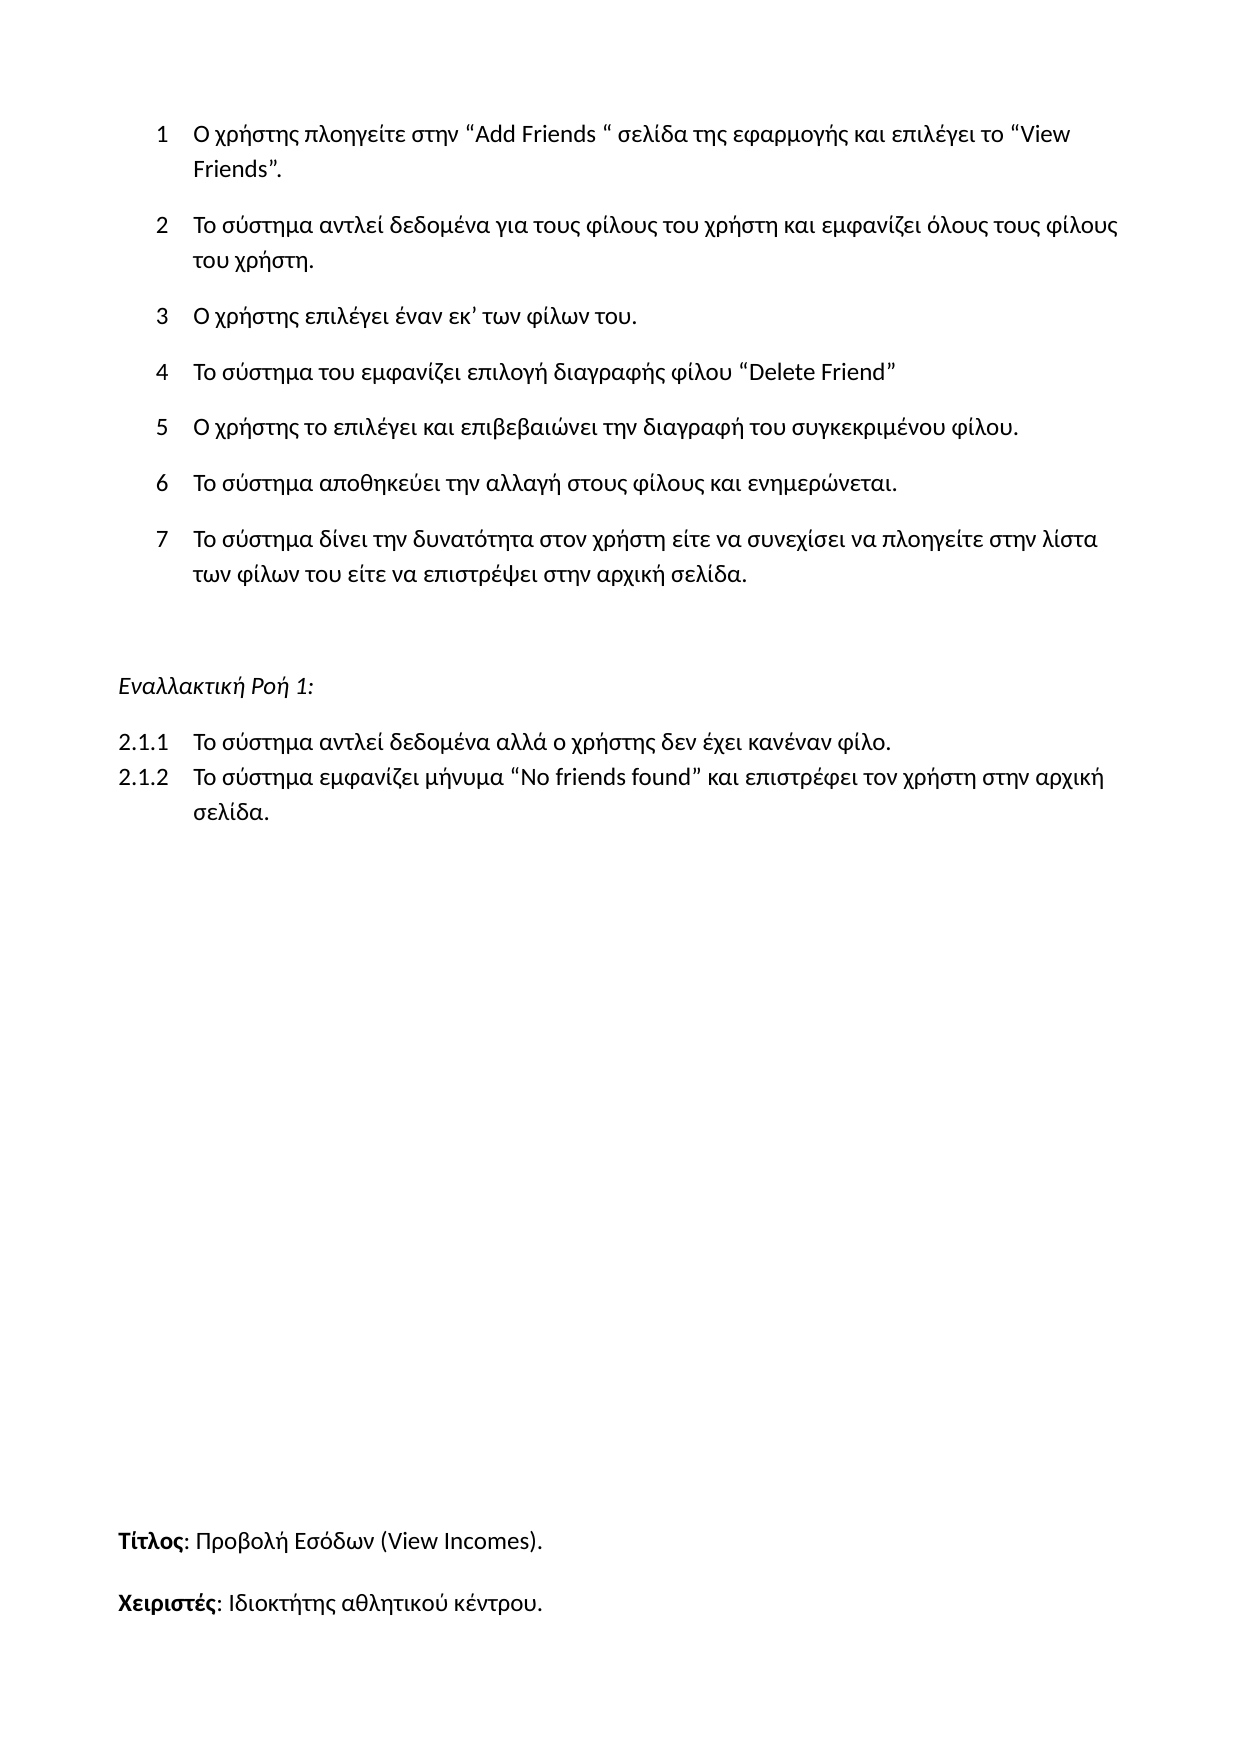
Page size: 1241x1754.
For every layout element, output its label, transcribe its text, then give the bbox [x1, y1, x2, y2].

list Το σύστημα δίνει την δυνατότητα στον χρήστη είτε να συνεχίσει να πλοηγείτε στην λίστα των φίλων του είτε να επιστρέψει στην αρχική σελίδα. [156, 523, 1122, 589]
list Το σύστημα αντλεί δεδομένα αλλά ο χρήστης δεν έχει κανέναν φίλο. [118, 726, 1122, 756]
text Εναλλακτική Ροή 1: [118, 670, 1122, 700]
list Το σύστημα αντλεί δεδομένα για τους φίλους του χρήστη και εμφανίζει όλους τους φίλους του χρήστη. [156, 209, 1122, 274]
list Το σύστημα αποθηκεύει την αλλαγή στους φίλους και ενημερώνεται. [156, 467, 1122, 498]
list Το σύστημα εμφανίζει μήνυμα “No friends found” και επιστρέφει τον χρήστη στην αρχική σελίδα. [118, 761, 1122, 826]
text Χειριστές: Ιδιοκτήτης αθλητικού κέντρου. [118, 1587, 1122, 1617]
list Ο χρήστης επιλέγει έναν εκ’ των φίλων του. [156, 300, 1122, 330]
text Τίτλος: Προβολή Εσόδων (View Incomes). [118, 1525, 1122, 1555]
list Ο χρήστης πλοηγείτε στην “Add Friends “ σελίδα της εφαρμογής και επιλέγει το “View Friends”. [156, 118, 1122, 184]
list Ο χρήστης το επιλέγει και επιβεβαιώνει την διαγραφή του συγκεκριμένου φίλου. [156, 411, 1122, 442]
list Το σύστημα του εμφανίζει επιλογή διαγραφής φίλου “Delete Friend” [156, 356, 1122, 386]
